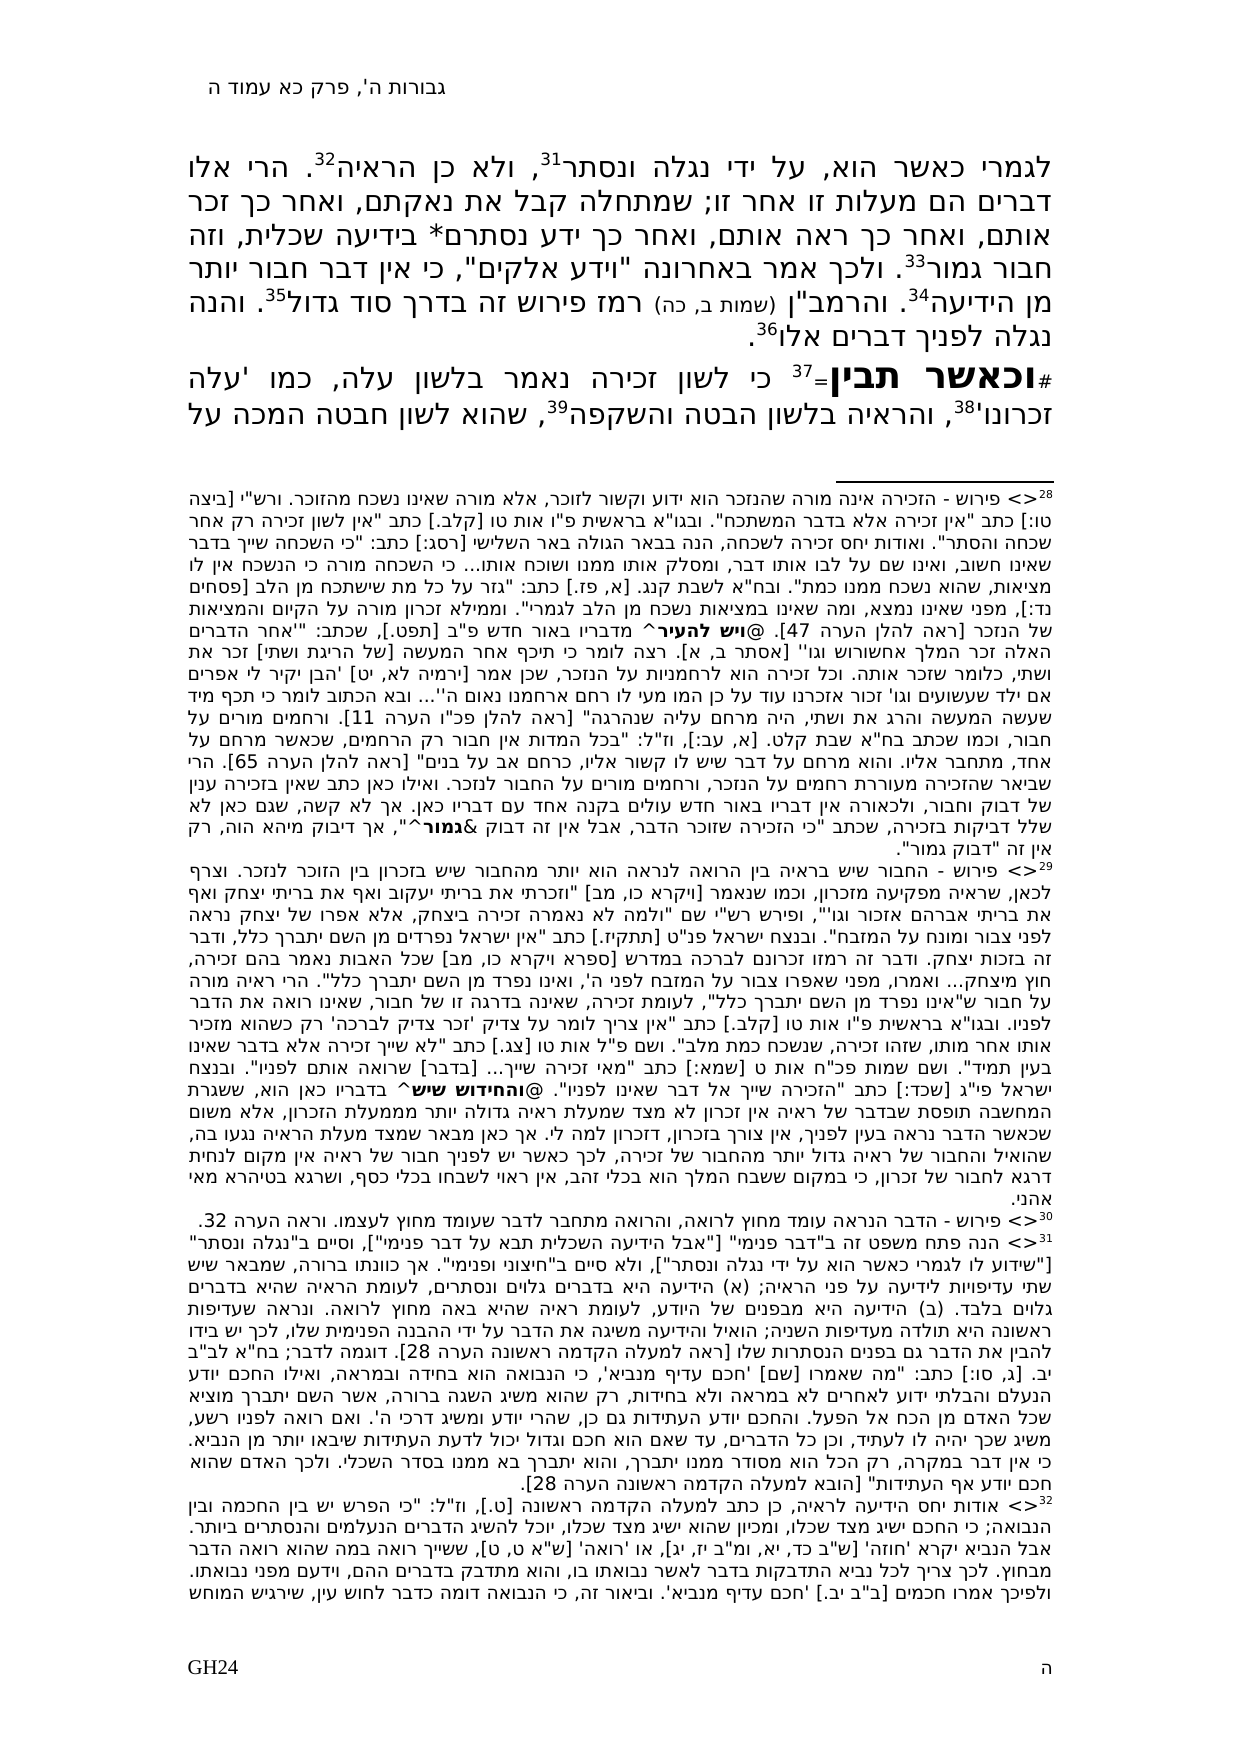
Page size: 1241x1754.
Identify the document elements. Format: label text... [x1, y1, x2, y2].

text #ואחר כך= הזכיר שלש פעולות*; "ויזכור" "וירא" "וידע". ופירוש זה, כי הזכירה שזוכר הדבר, אבל אין ענין זה דבוק גמור. כי זכירה נקרא רק שזוכר הדבר, אף על גב שאין ידוע לו לגמרי, רק שאינו נשכח. אבל הראיה מצד שנגלה לפניו כאשר הוא, דבר זה יותר. ומכל מקום אף על גב שהוא רואה הדבר כאשר הוא, לא תבא הראיה רק על דבר שהוא בחוץ. אבל הידיעה השכלית תבא על דבר פנימי, שידוע לו לגמרי כאשר הוא, על ידי נגלה ונסתר, ולא כן הראיה. הרי אלו דברים הם מעלות זו אחר זו; שמתחלה קבל את נאקתם, ואחר כך זכר אותם, ואחר כך ראה אותם, ואחר כך ידע נסתרם* בידיעה שכלית, וזה חבור גמור. ולכך אמר באחרונה "וידע אלקים", כי אין דבר חבור יותר מן הידיעה. והרמב"ן (שמות ב, כה) רמז פירוש זה בדרך סוד גדול. והנה נגלה לפניך דברים אלו. [187, 150, 1053, 354]
text #וכאשר תבין= כי לשון זכירה נאמר בלשון עלה, כמו 'עלה זכרונו', והראיה בלשון הבטה והשקפה, שהוא לשון חבטה המכה על דבר בכח ויורד עליו. ומזה תבין ההפרש שיש בין זכירה לראיה, כי ראיה יותר חבור לדבר מן הזכירה. אבל הידיעה עוד יותר, כי מי שידע הדבר מתחבר לגמרי עם הידוע, שכל דבר שכלי יש לו חבור במושג. [187, 354, 1053, 431]
